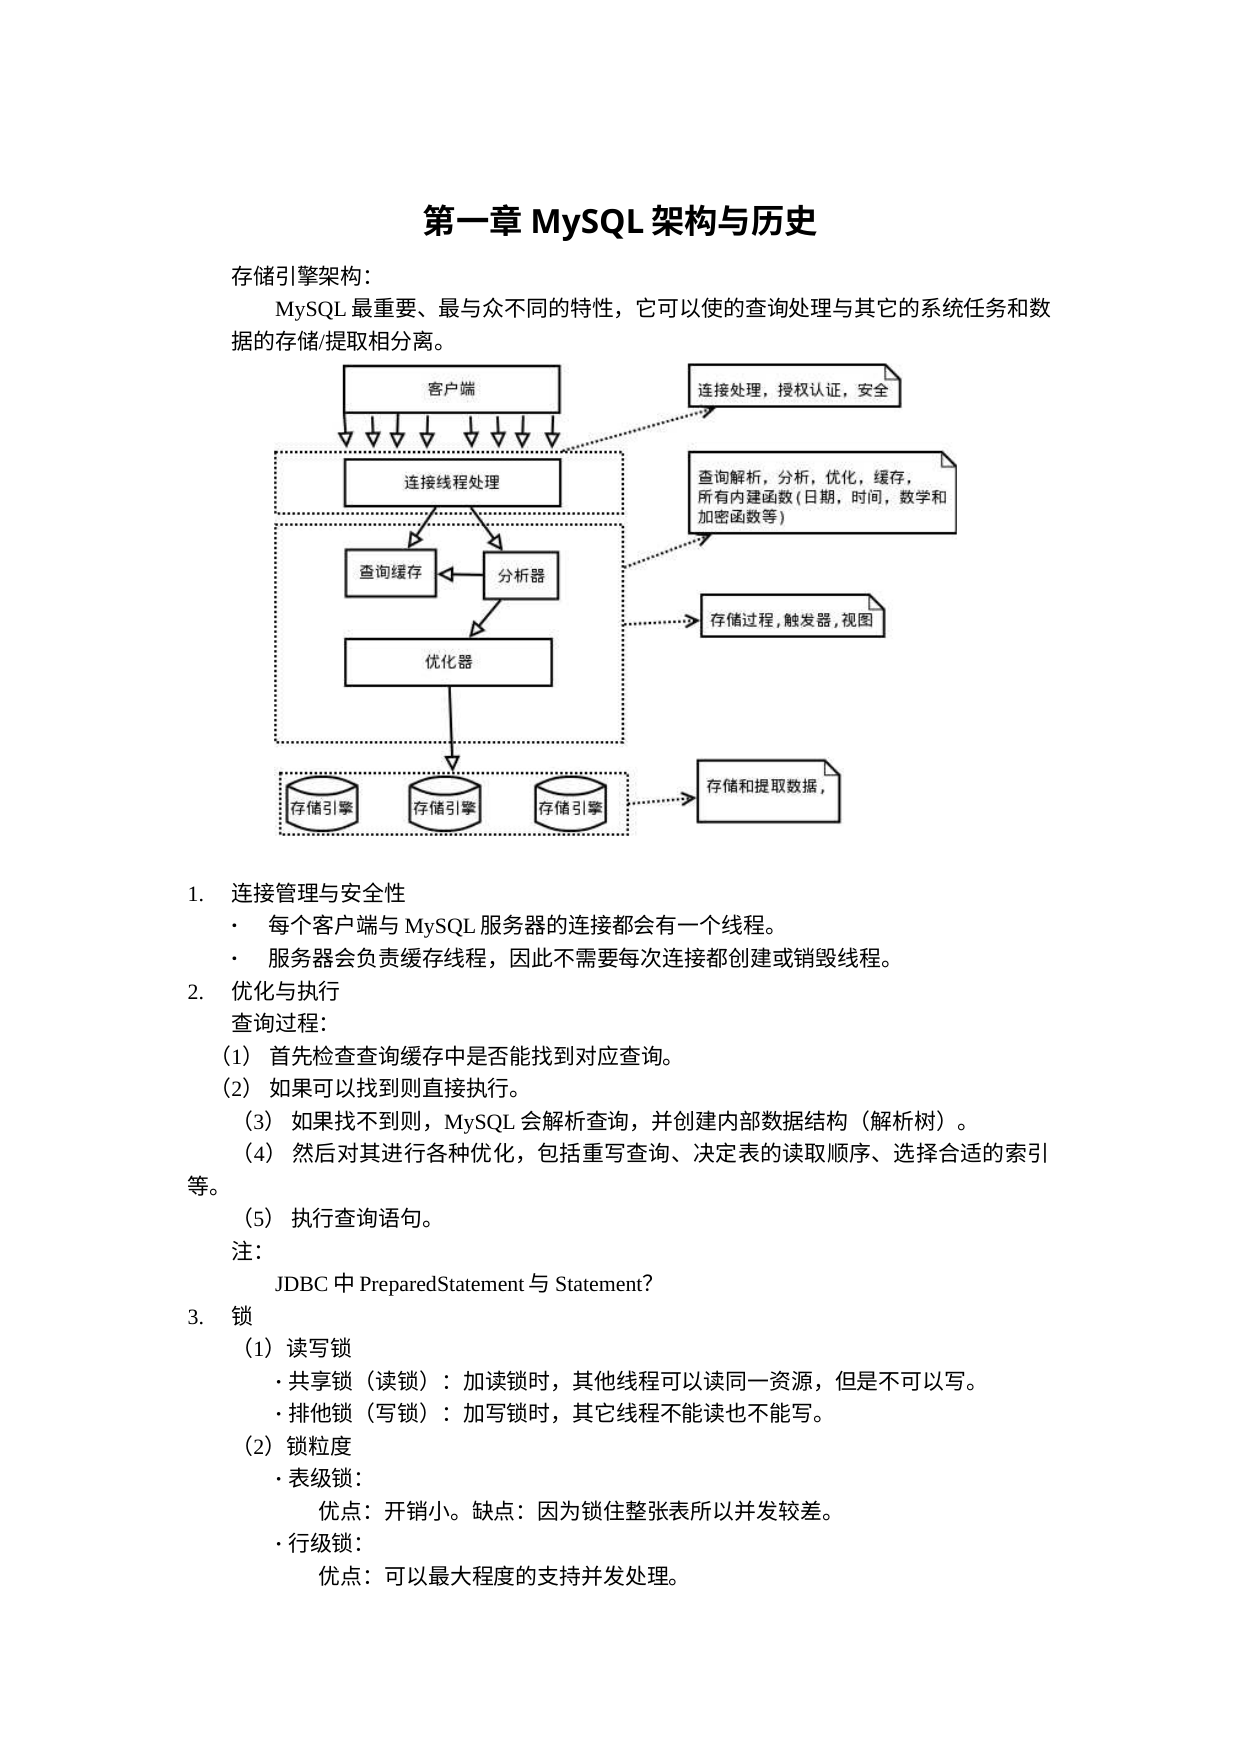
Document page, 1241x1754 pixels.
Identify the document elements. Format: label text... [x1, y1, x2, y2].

text （5） 执行查询语句。 [187, 1201, 1053, 1233]
title 第一章 MySQL架构与历史 [187, 187, 1053, 252]
text 1. 连接管理与安全性 [187, 876, 1053, 908]
list 服务器会负责缓存线程，因此不需要每次连接都创建或销毁线程。 [231, 941, 1053, 973]
text · 行级锁： [187, 1526, 1053, 1558]
text · 表级锁： [187, 1461, 1053, 1493]
text 查询过程： [187, 1006, 1053, 1038]
text 2. 优化与执行 [187, 973, 1053, 1006]
picture [273, 355, 968, 847]
text （3） 如果找不到则，MySQL会解析查询，并创建内部数据结构（解析树）。 [187, 1103, 1053, 1136]
text 注： [187, 1233, 1053, 1266]
text · 排他锁（写锁）：加写锁时，其它线程不能读也不能写。 [231, 1396, 1053, 1428]
text （2） 如果可以找到则直接执行。 [187, 1071, 1053, 1103]
text JDBC中PreparedStatement与Statement？ [187, 1266, 1053, 1298]
text MySQL最重要、最与众不同的特性，它可以使的查询处理与其它的系统任务和数据的存储/提取相分离。 [231, 291, 1053, 356]
text （4） 然后对其进行各种优化，包括重写查询、决定表的读取顺序、选择合适的索引等。 [187, 1136, 1053, 1201]
text 3. 锁 [187, 1298, 1053, 1331]
text 优点：开销小。缺点：因为锁住整张表所以并发较差。 [187, 1493, 1053, 1526]
list 每个客户端与MySQL服务器的连接都会有一个线程。 [231, 908, 1053, 941]
text （1）读写锁 [187, 1331, 1053, 1363]
text （1） 首先检查查询缓存中是否能找到对应查询。 [187, 1038, 1053, 1071]
text 优点：可以最大程度的支持并发处理。 [275, 1558, 1053, 1591]
text · 共享锁（读锁）：加读锁时，其他线程可以读同一资源，但是不可以写。 [231, 1363, 1053, 1396]
text 存储引擎架构： [187, 258, 1053, 291]
text （2）锁粒度 [187, 1428, 1053, 1461]
